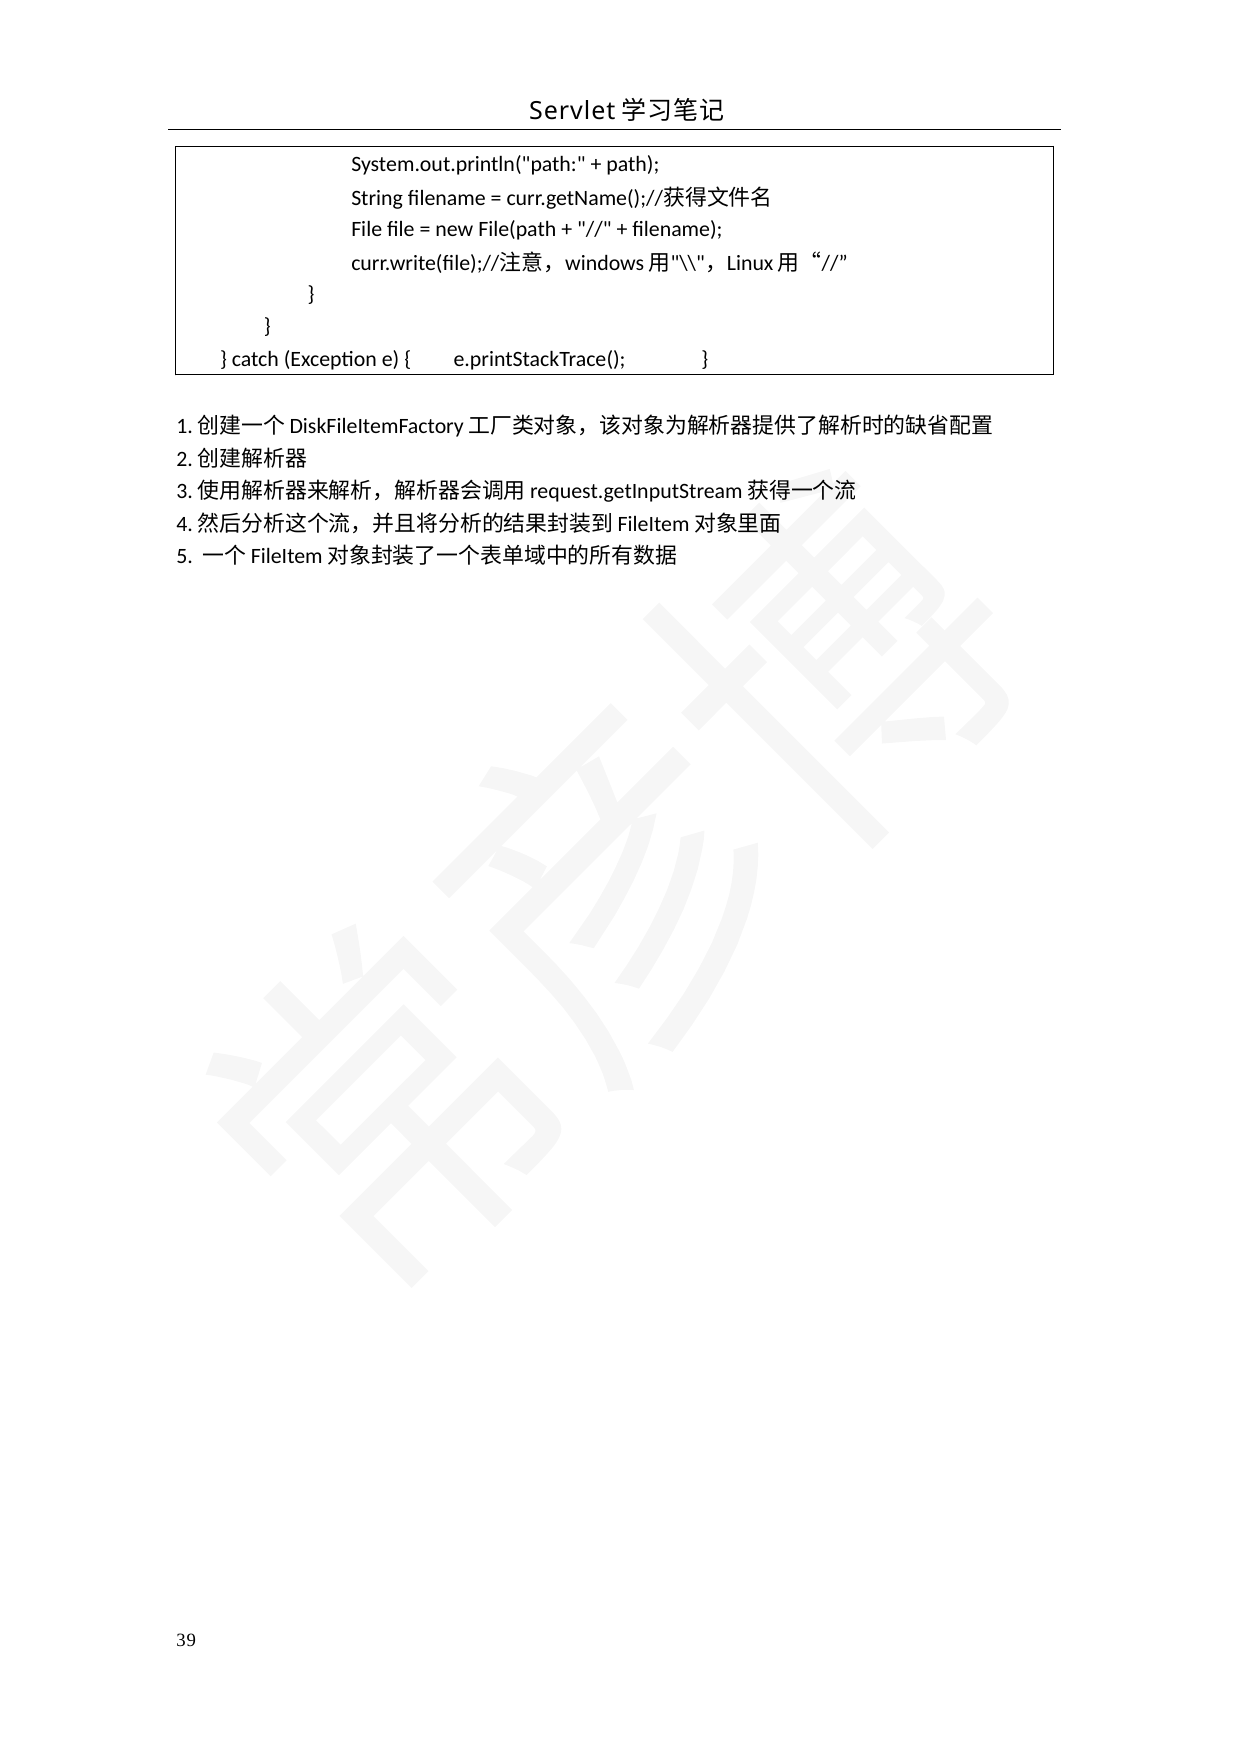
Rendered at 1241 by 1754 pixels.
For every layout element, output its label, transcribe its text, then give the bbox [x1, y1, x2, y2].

text } [176, 277, 1053, 309]
text File file = new File(path + "//" + filename); [176, 212, 1053, 244]
text String filename = curr.getName();//获得文件名 [176, 179, 1053, 212]
text } catch (Exception e) { e.printStackTrace(); } [176, 341, 1053, 374]
text } [176, 309, 1053, 341]
text 3. 使用解析器来解析，解析器会调用request.getInputStream获得一个流 [176, 473, 1053, 505]
text 4. 然后分析这个流，并且将分析的结果封装到FileItem对象里面 [176, 505, 1053, 538]
text 1. 创建一个DiskFileItemFactory工厂类对象，该对象为解析器提供了解析时的缺省配置 [176, 408, 1053, 440]
text curr.write(file);//注意，windows用"\\"，Linux用“//” [176, 244, 1053, 277]
text 5. 一个FileItem对象封装了一个表单域中的所有数据 [176, 538, 1053, 570]
text System.out.println("path:" + path); [176, 147, 1053, 179]
text 2. 创建解析器 [176, 440, 1053, 473]
